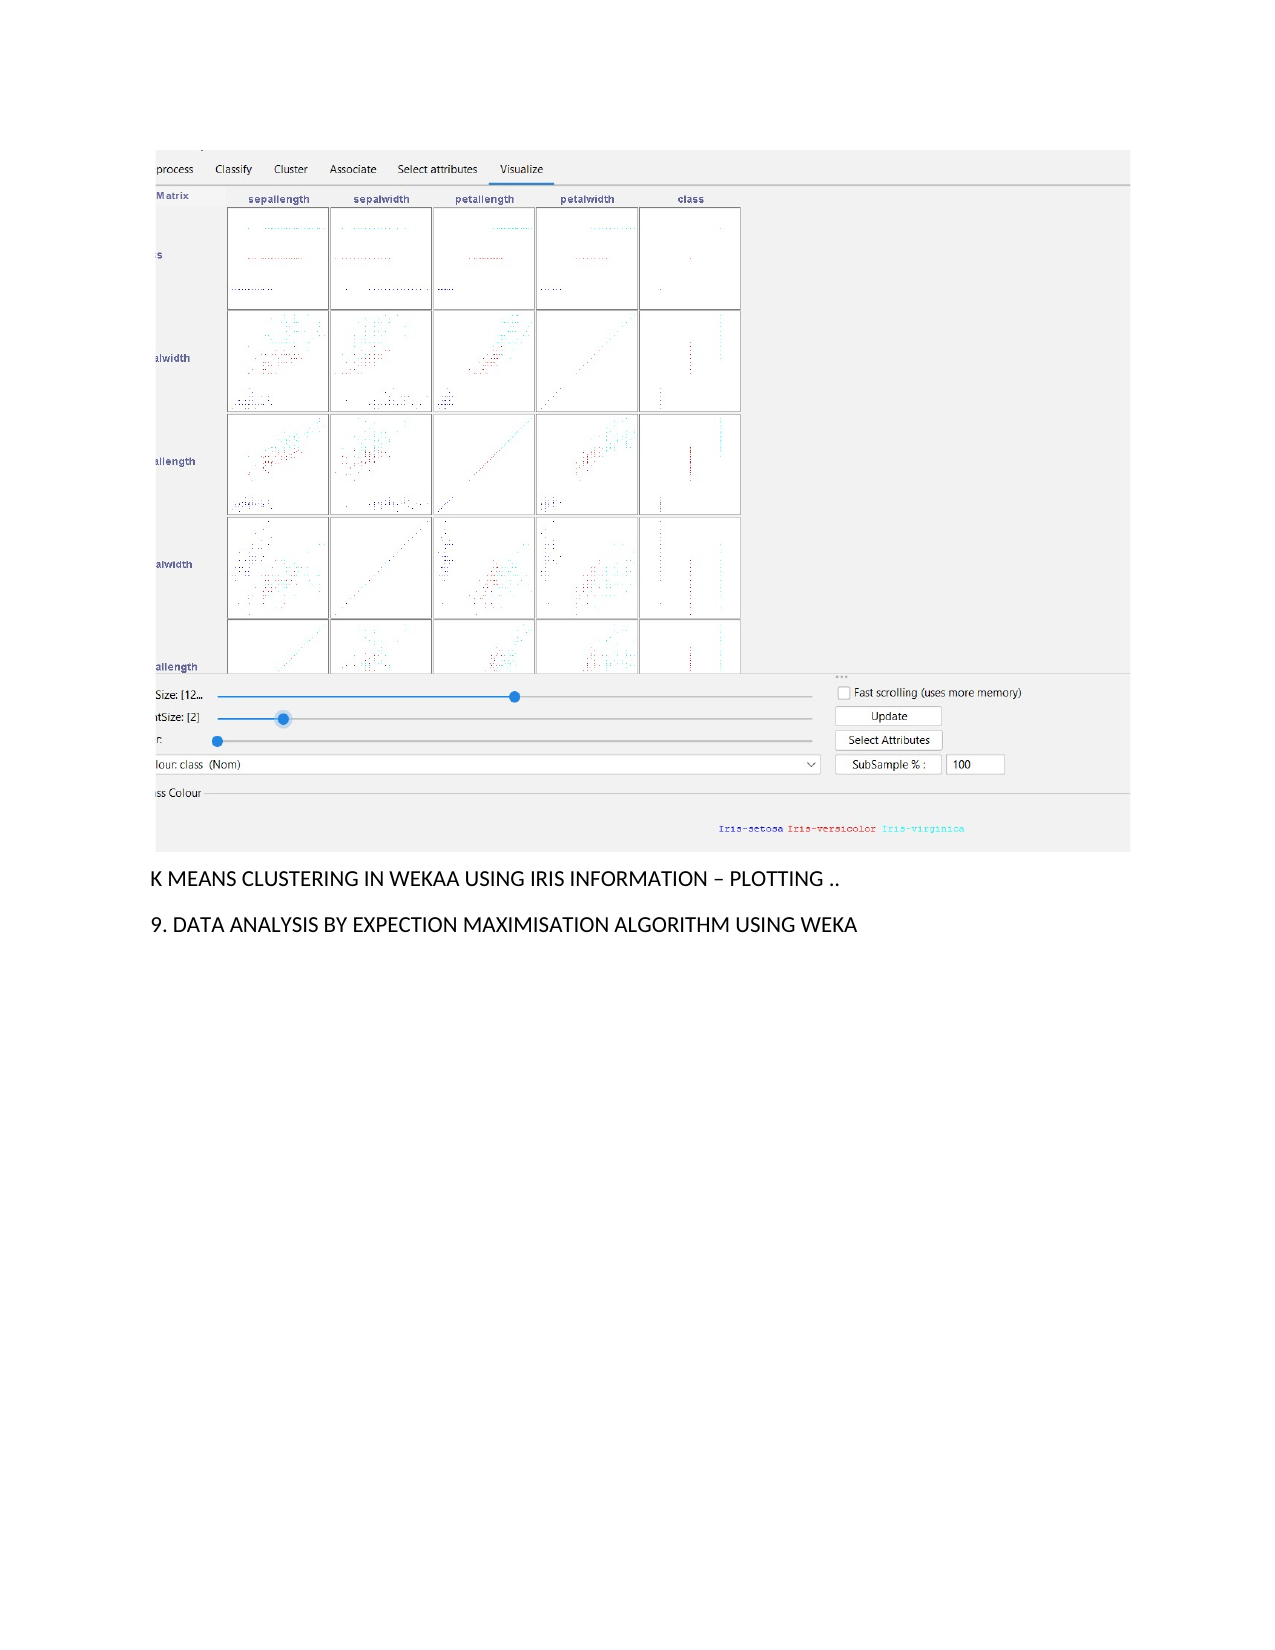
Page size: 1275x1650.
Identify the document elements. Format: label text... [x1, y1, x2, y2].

text K MEANS CLUSTERING IN WEKAA USING IRIS INFORMATION – PLOTTING .. [150, 864, 1206, 892]
text 9. DATA ANALYSIS BY EXPECTION MAXIMISATION ALGORITHM USING WEKA [150, 911, 1206, 939]
picture [155, 150, 1131, 852]
